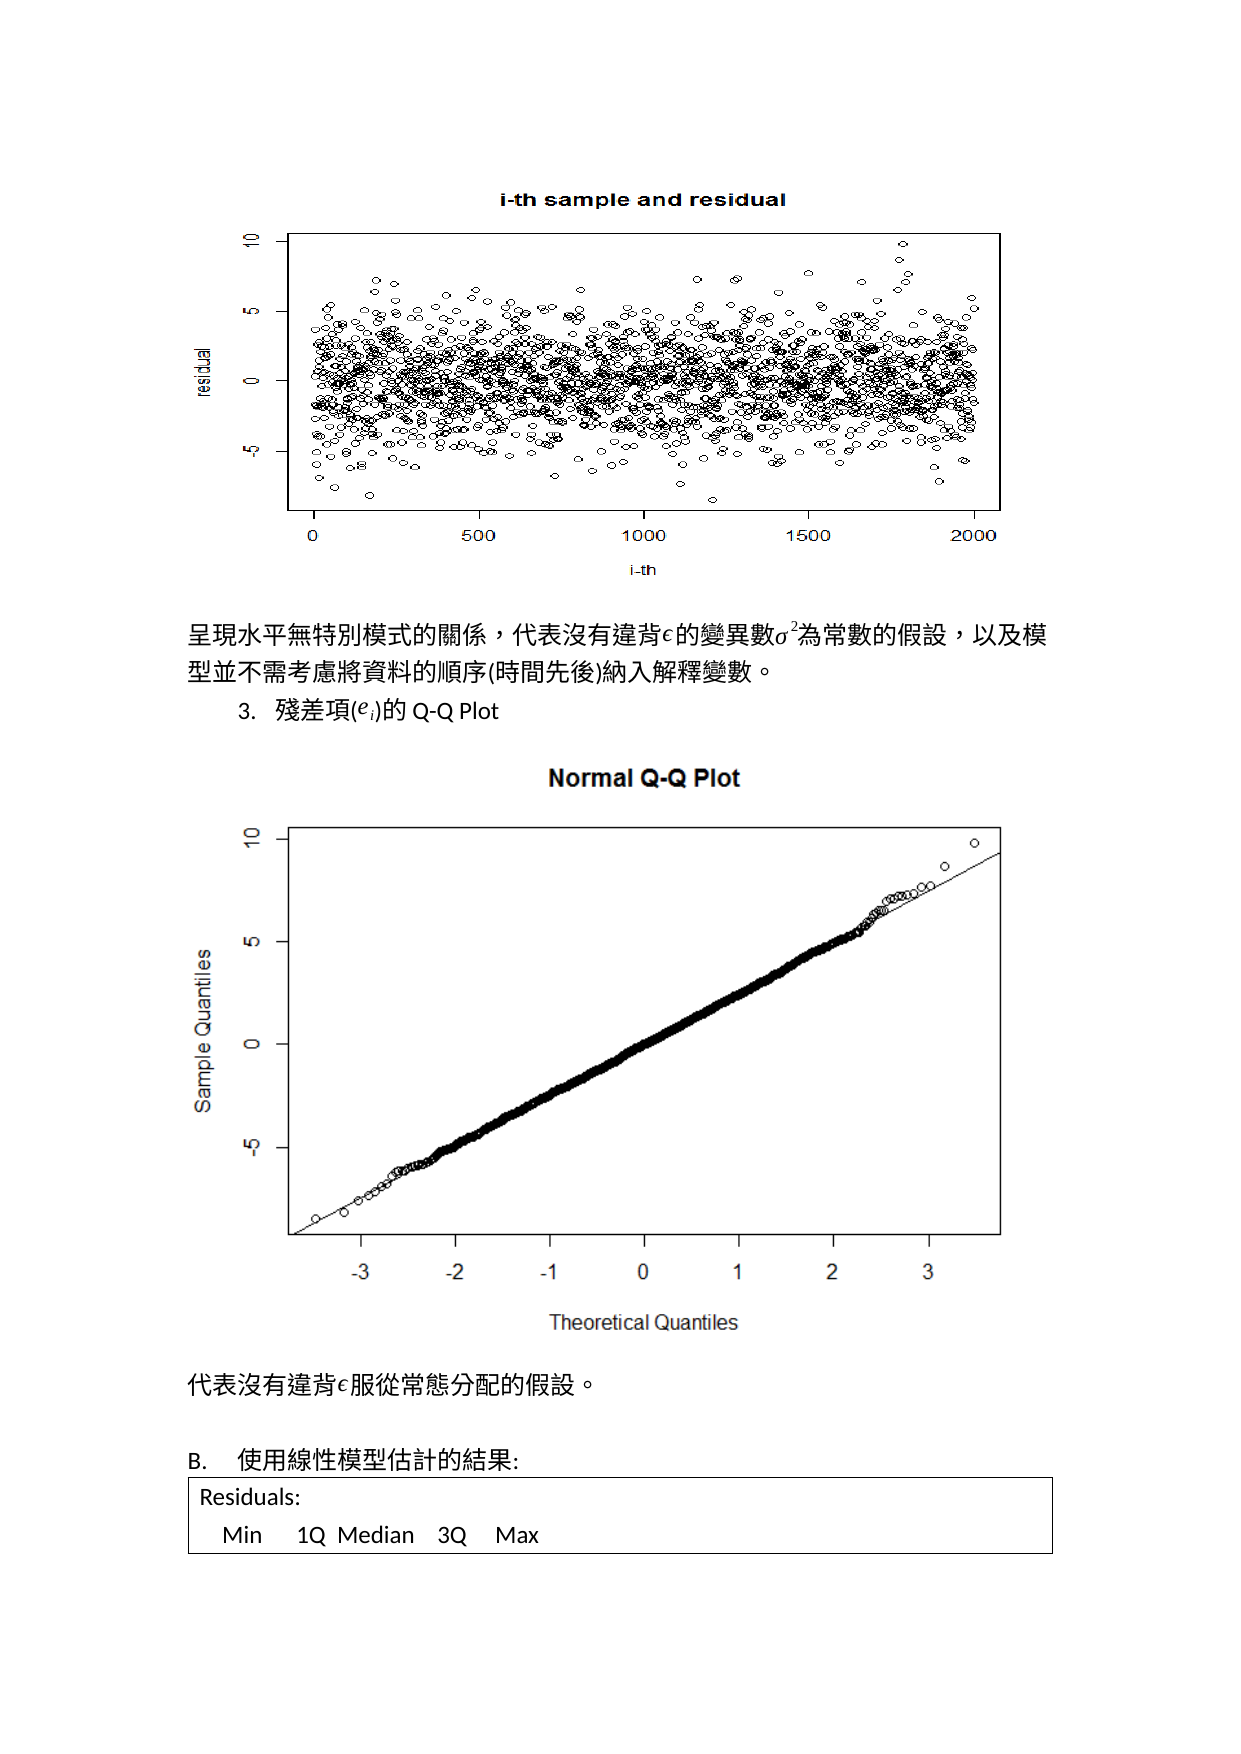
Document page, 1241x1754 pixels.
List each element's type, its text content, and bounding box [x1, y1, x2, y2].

picture [187, 164, 1053, 596]
list 使用線性模型估計的結果: [187, 1439, 1053, 1477]
picture [187, 727, 1053, 1361]
text 代表沒有違背服從常態分配的假設。 [187, 1364, 1053, 1402]
text 呈現水平無特別模式的關係，代表沒有違背的變異數為常數的假設，以及模型並不需考慮將資料的順序(時間先後)納入解釋變數。 [187, 614, 1053, 689]
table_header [189, 1478, 1052, 1553]
list 殘差項()的Q-Q Plot [237, 689, 1053, 727]
